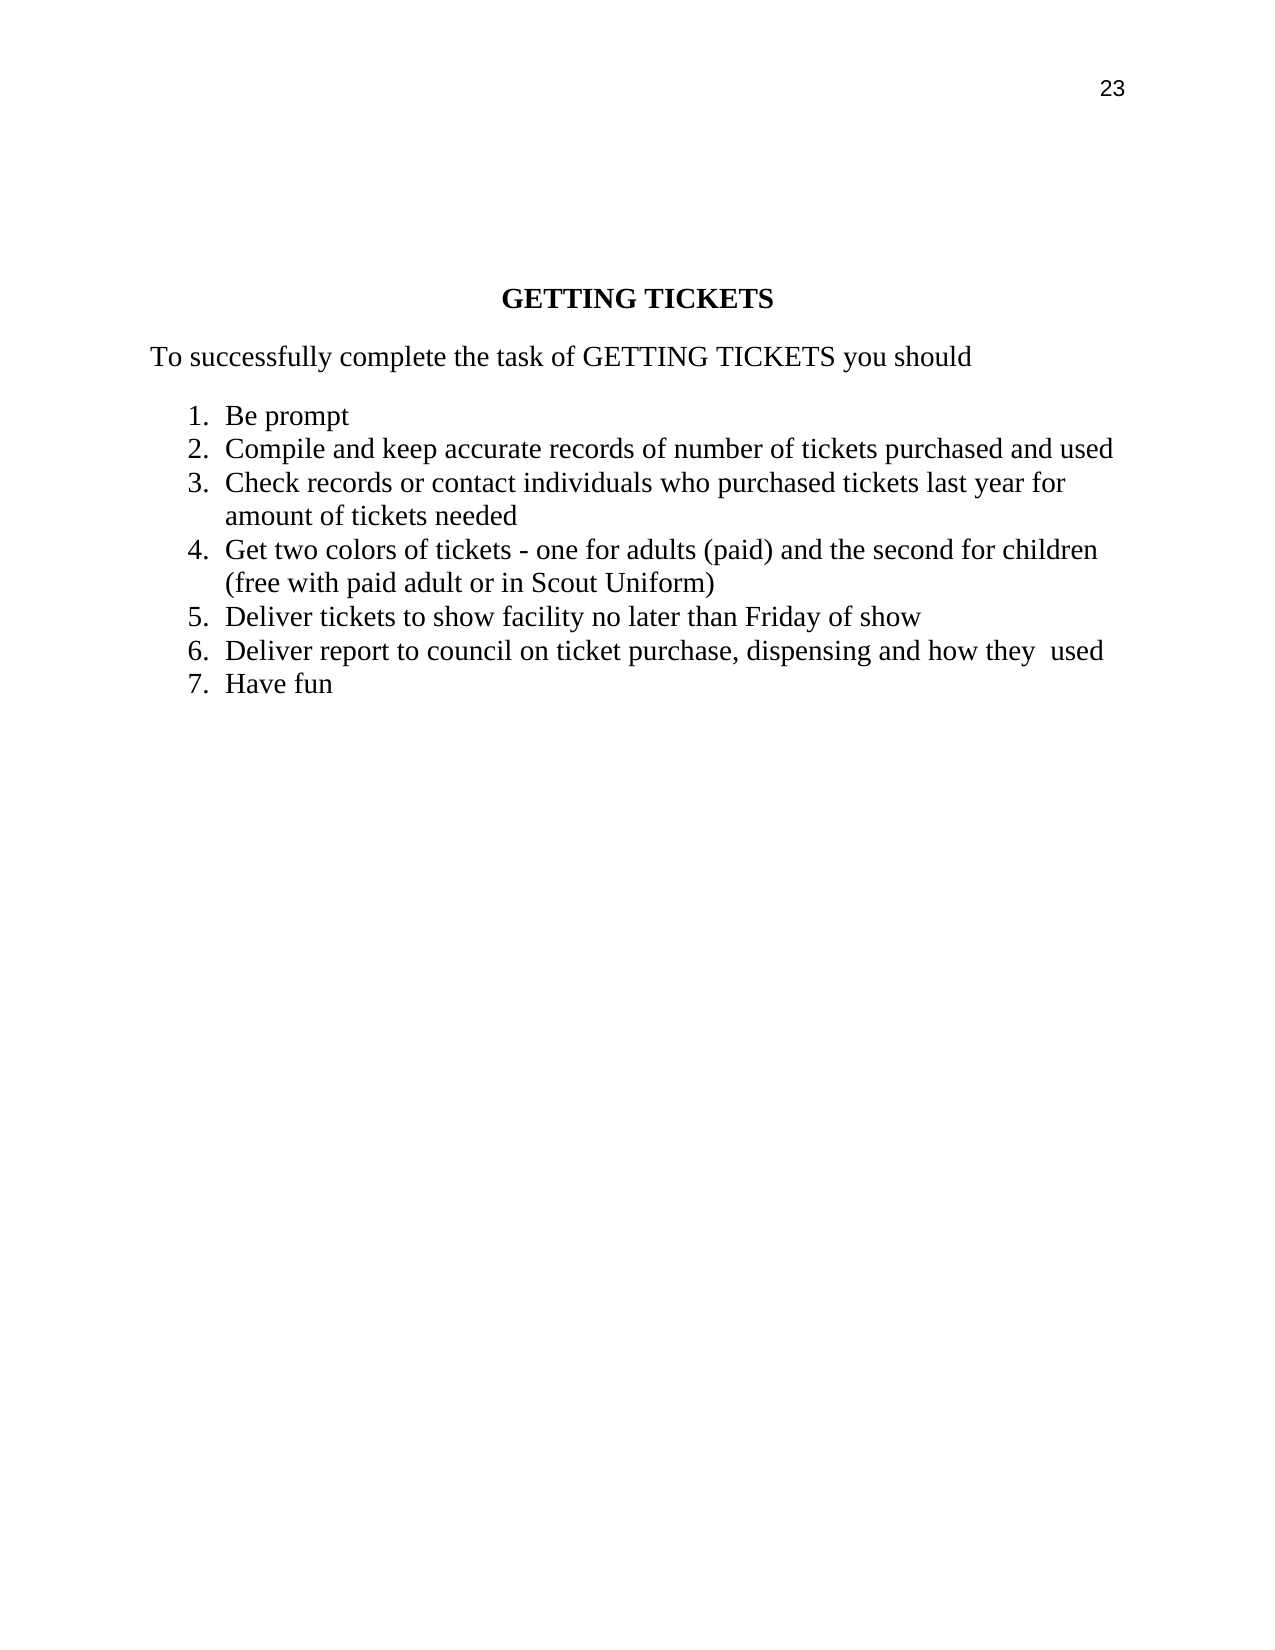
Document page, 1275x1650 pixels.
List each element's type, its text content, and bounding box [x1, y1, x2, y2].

list Deliver report to council on ticket purchase, dispensing and how they used [187, 633, 1125, 666]
text To successfully complete the task of GETTING TICKETS you should [150, 339, 1125, 373]
list Compile and keep accurate records of number of tickets purchased and used [187, 431, 1125, 465]
list Be prompt [187, 398, 1125, 431]
list Deliver tickets to show facility no later than Friday of show [187, 599, 1125, 633]
list Have fun [187, 666, 1125, 700]
text GETTING TICKETS [150, 281, 1125, 314]
list Get two colors of tickets - one for adults (paid) and the second for children (free with paid adult or in Scout Uniform) [187, 532, 1125, 599]
list Check records or contact individuals who purchased tickets last year for amount of tickets needed [187, 465, 1125, 532]
